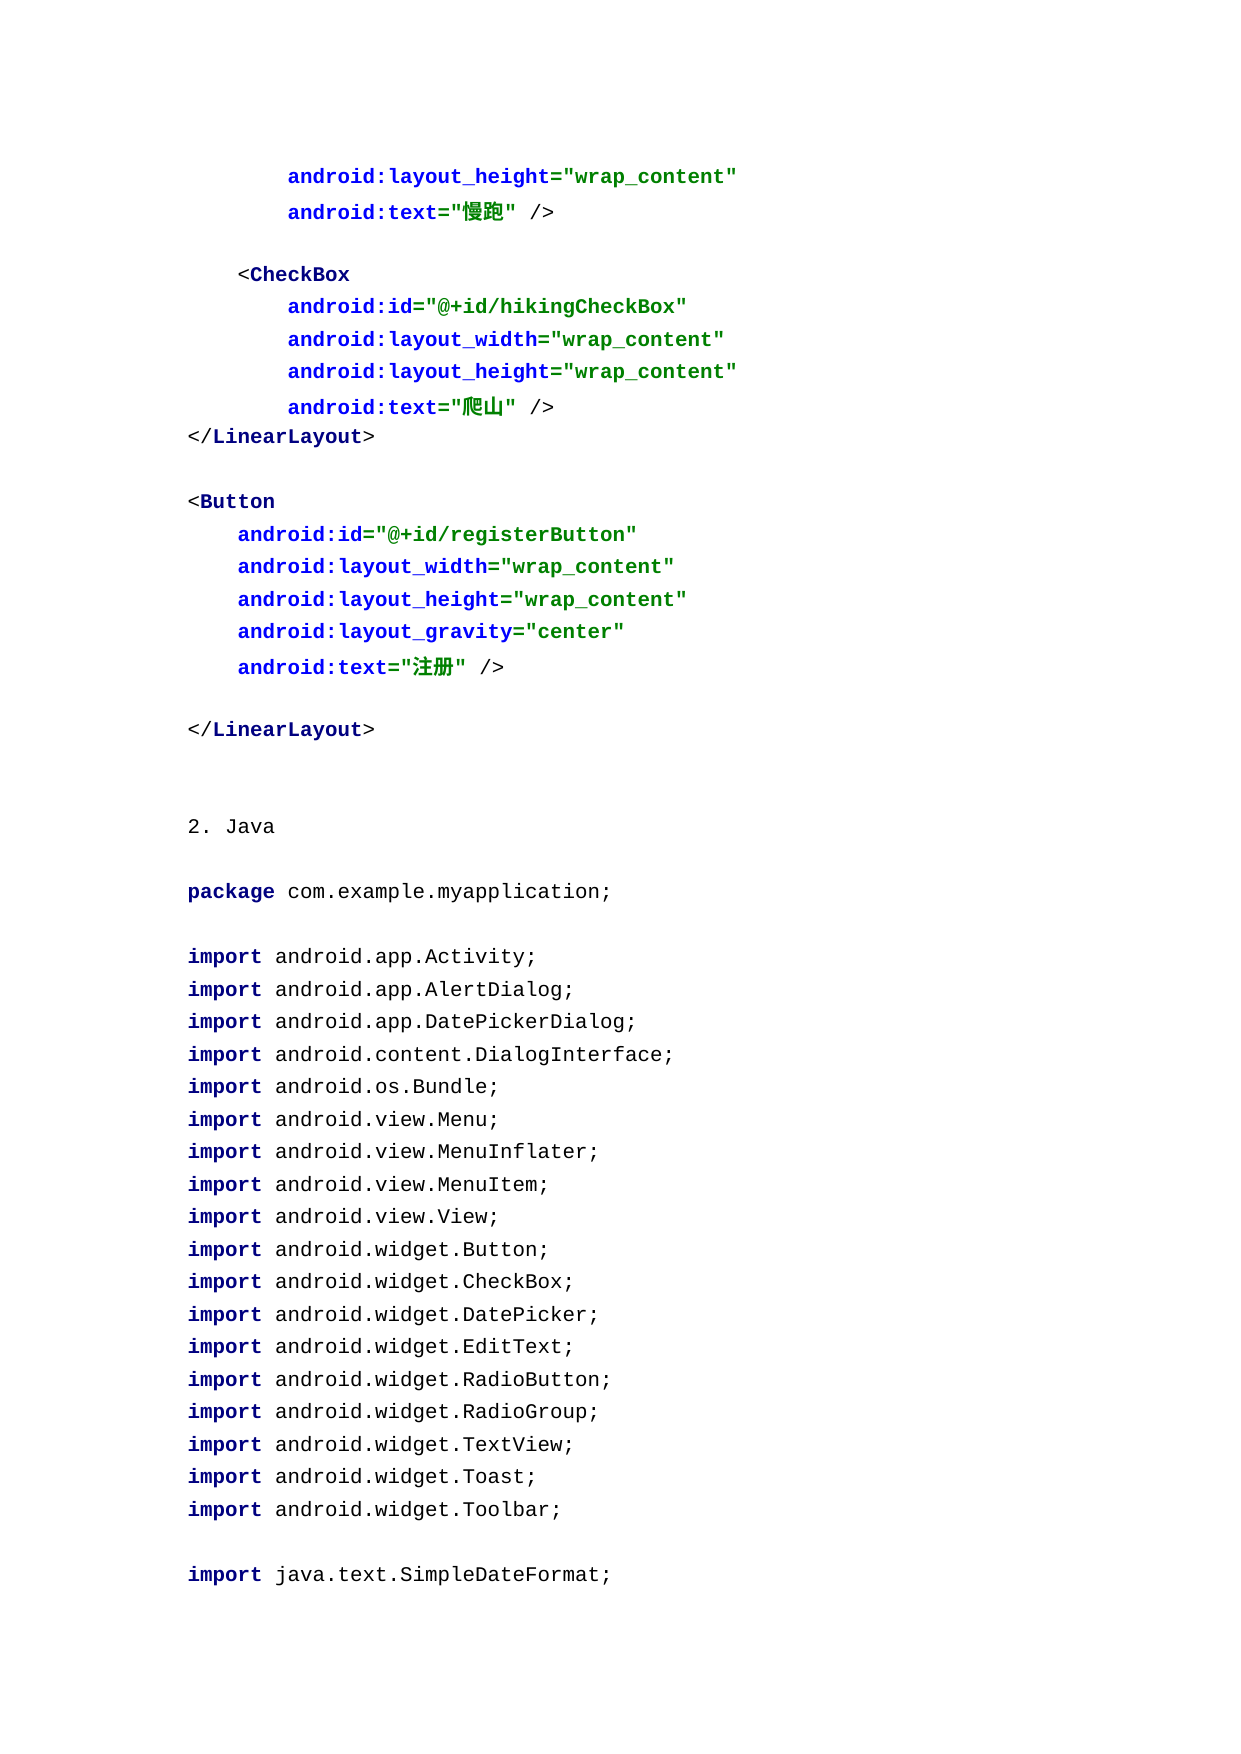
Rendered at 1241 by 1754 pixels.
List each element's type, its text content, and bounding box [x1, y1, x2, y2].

text 2. Java [187, 812, 1053, 844]
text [187, 162, 1053, 747]
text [187, 877, 1053, 1592]
